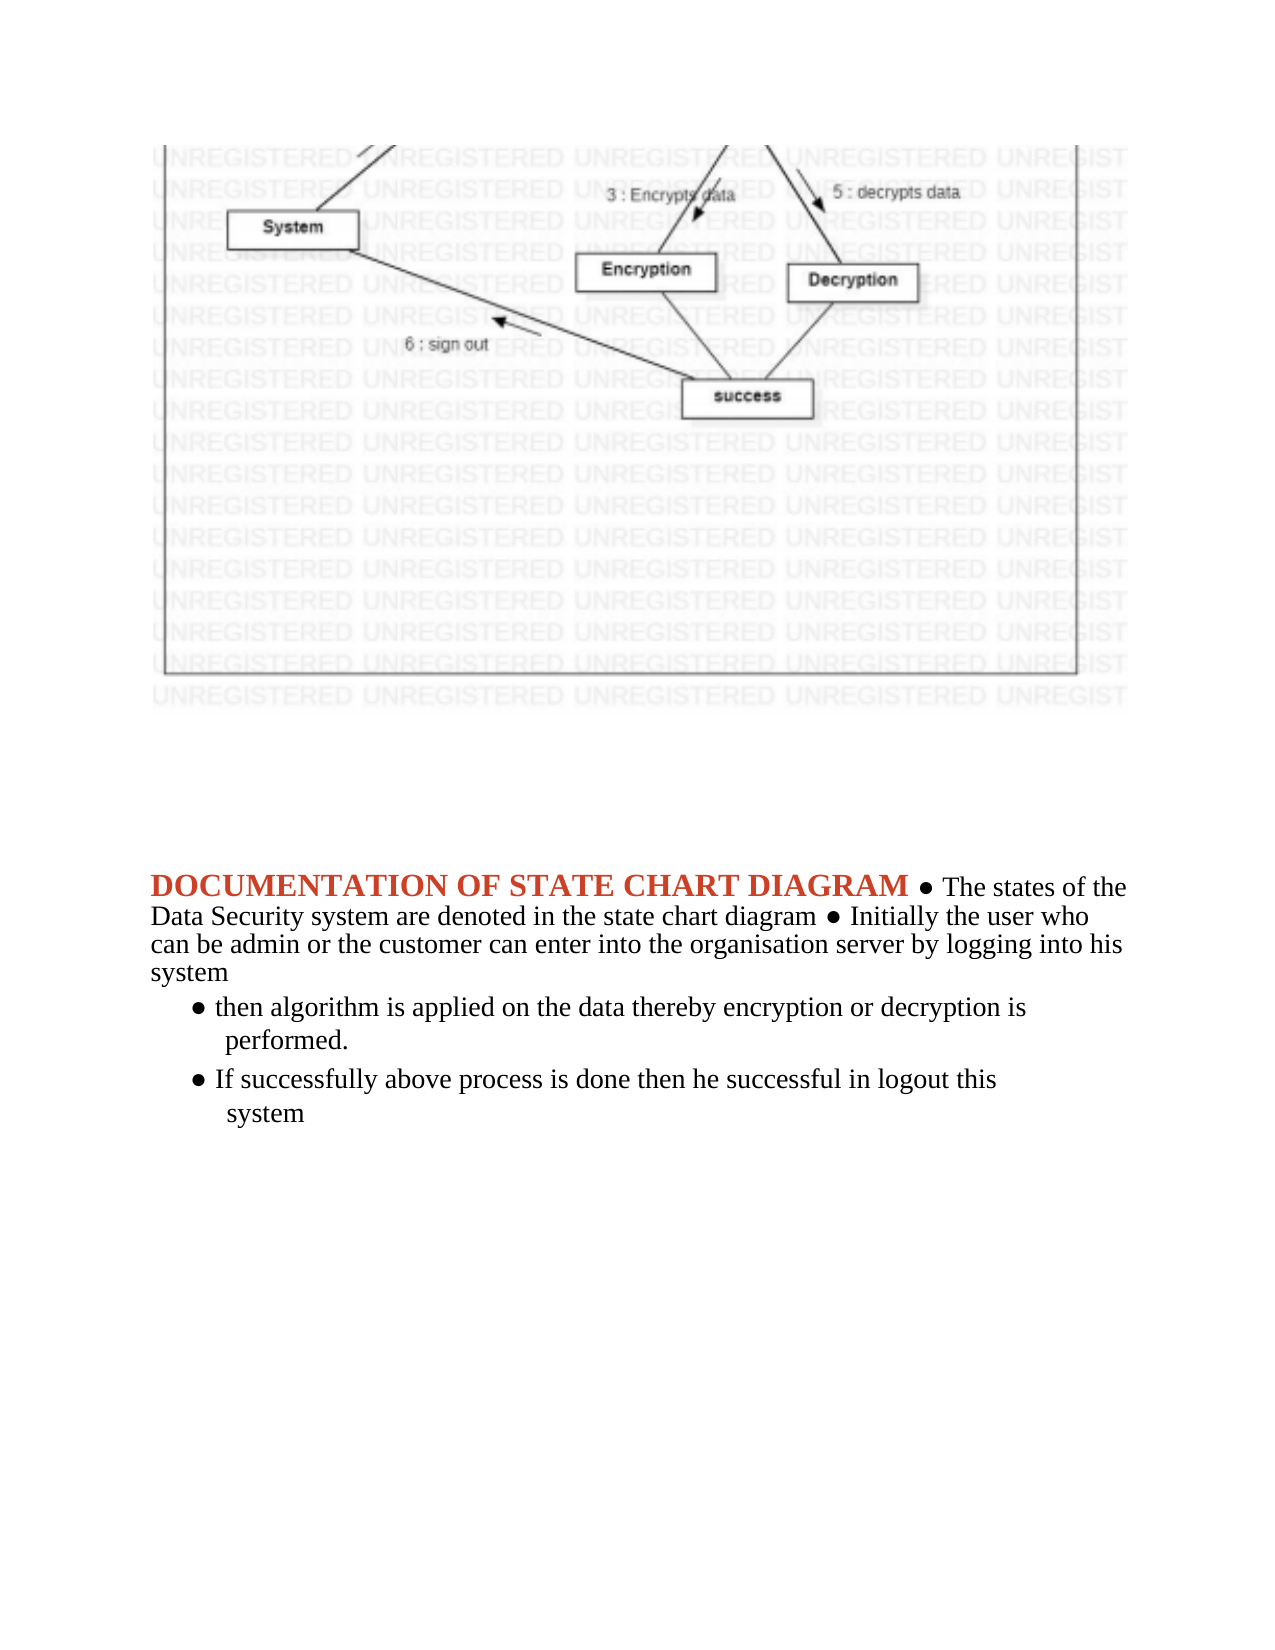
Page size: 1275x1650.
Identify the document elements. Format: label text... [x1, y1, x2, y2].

picture [152, 145, 1128, 727]
text ● If successfully above process is done then he successful in logout this system [190, 1062, 1041, 1129]
text ● then algorithm is applied on the data thereby encryption or decryption is performed. [190, 990, 1079, 1056]
